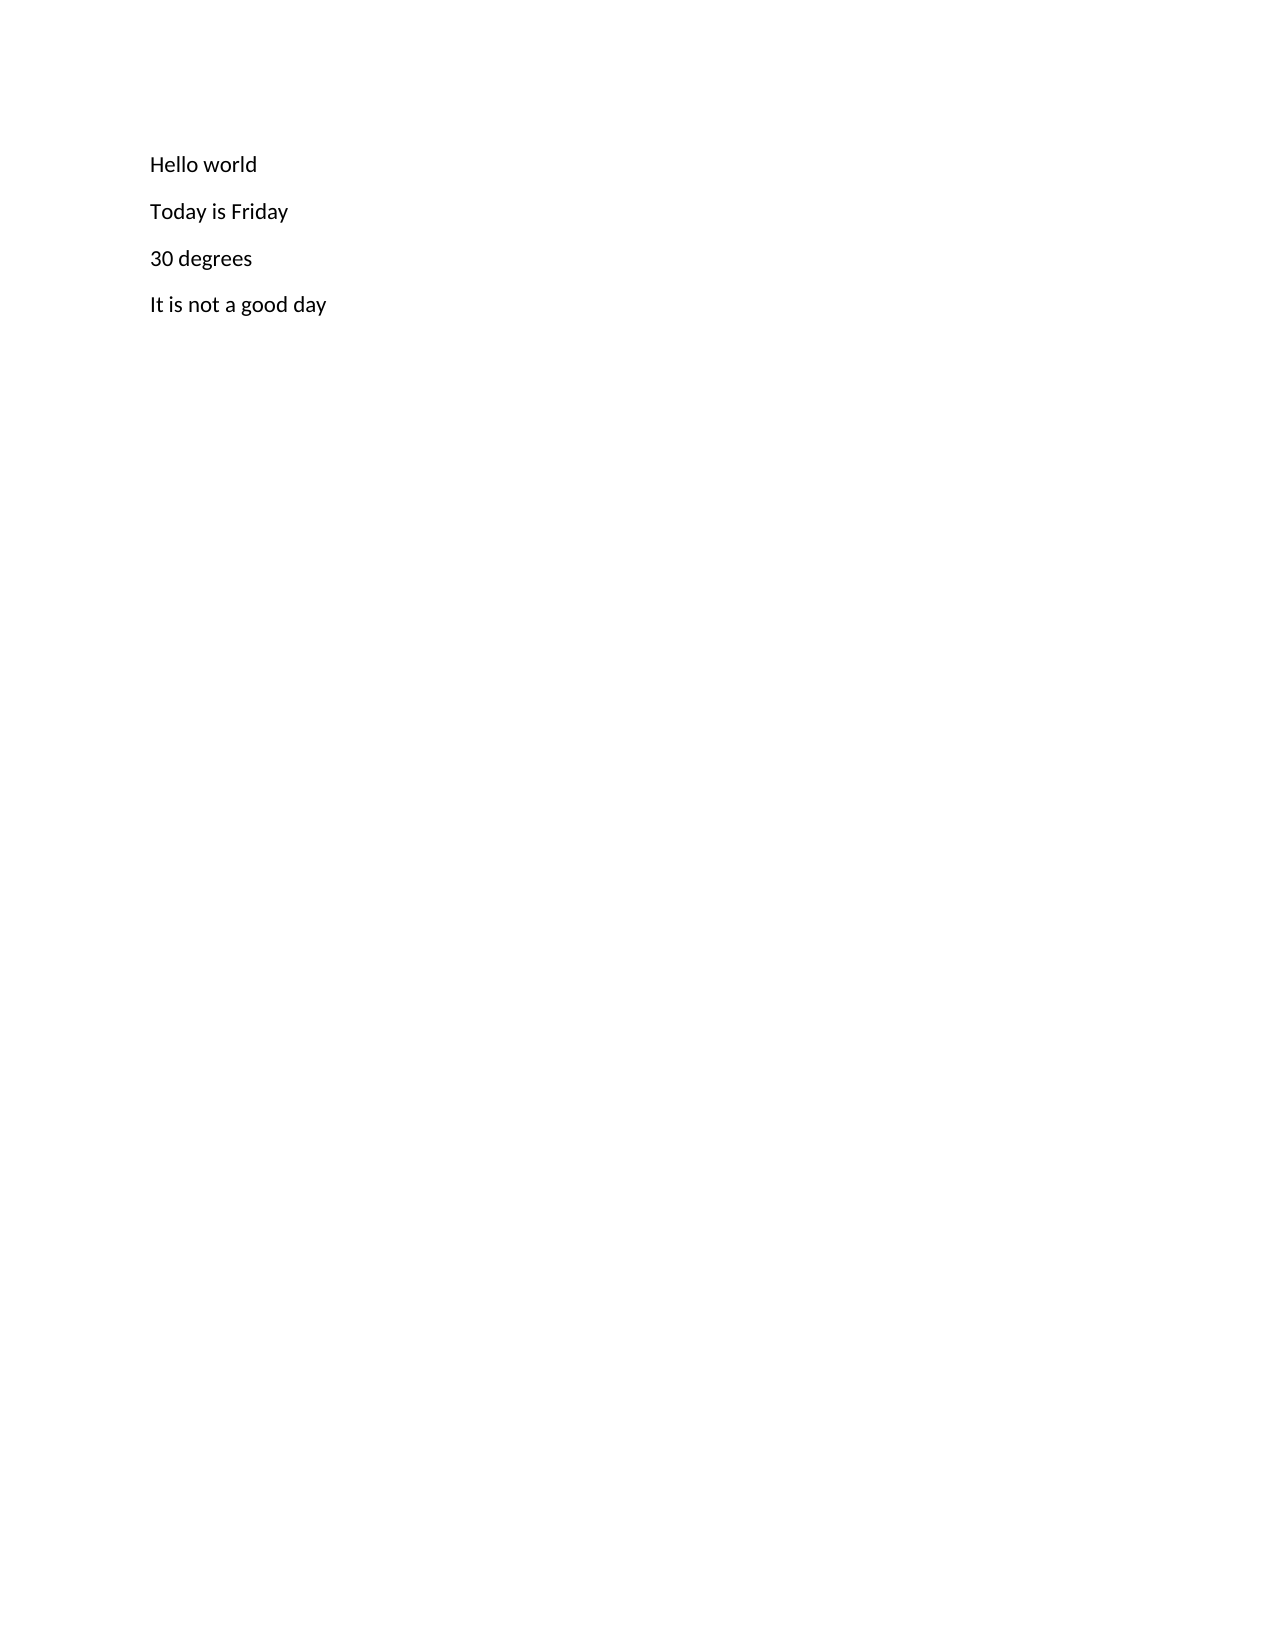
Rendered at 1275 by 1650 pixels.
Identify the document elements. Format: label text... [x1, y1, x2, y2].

text Today is Friday [150, 197, 1125, 225]
text It is not a good day [150, 291, 1125, 319]
text Hello world [150, 150, 1125, 178]
text 30 degrees [150, 244, 1125, 272]
